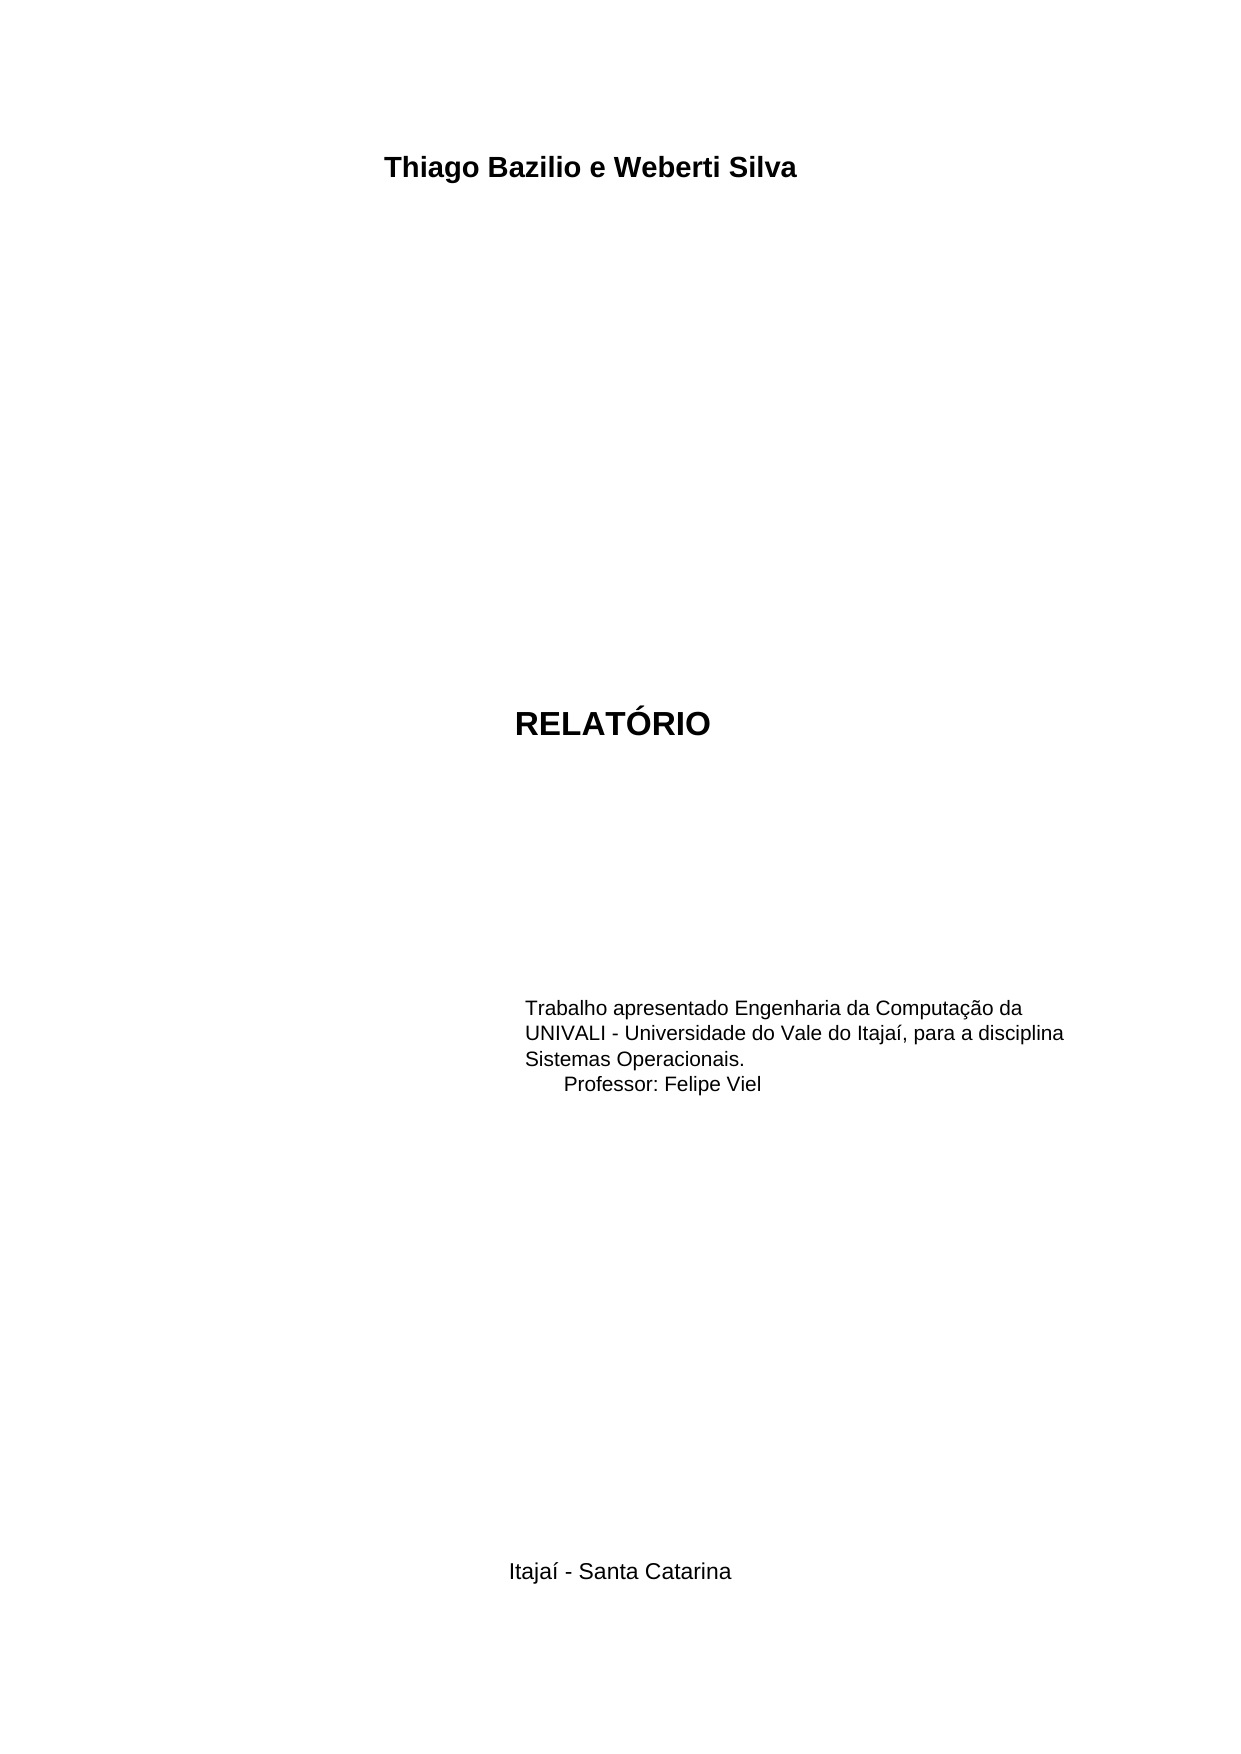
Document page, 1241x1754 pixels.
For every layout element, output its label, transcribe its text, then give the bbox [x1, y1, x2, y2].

text RELATÓRIO [450, 704, 1090, 742]
text Itajaí - Santa Catarina [150, 1558, 1090, 1584]
text Trabalho apresentado Engenharia da Computação da UNIVALI - Universidade do Vale do Itajaí, para a disciplina Sistemas Operacionais. [525, 996, 1091, 1070]
text Thiago Bazilio e Weberti Silva [384, 150, 1090, 183]
text Professor: Felipe Viel [563, 1072, 1090, 1096]
